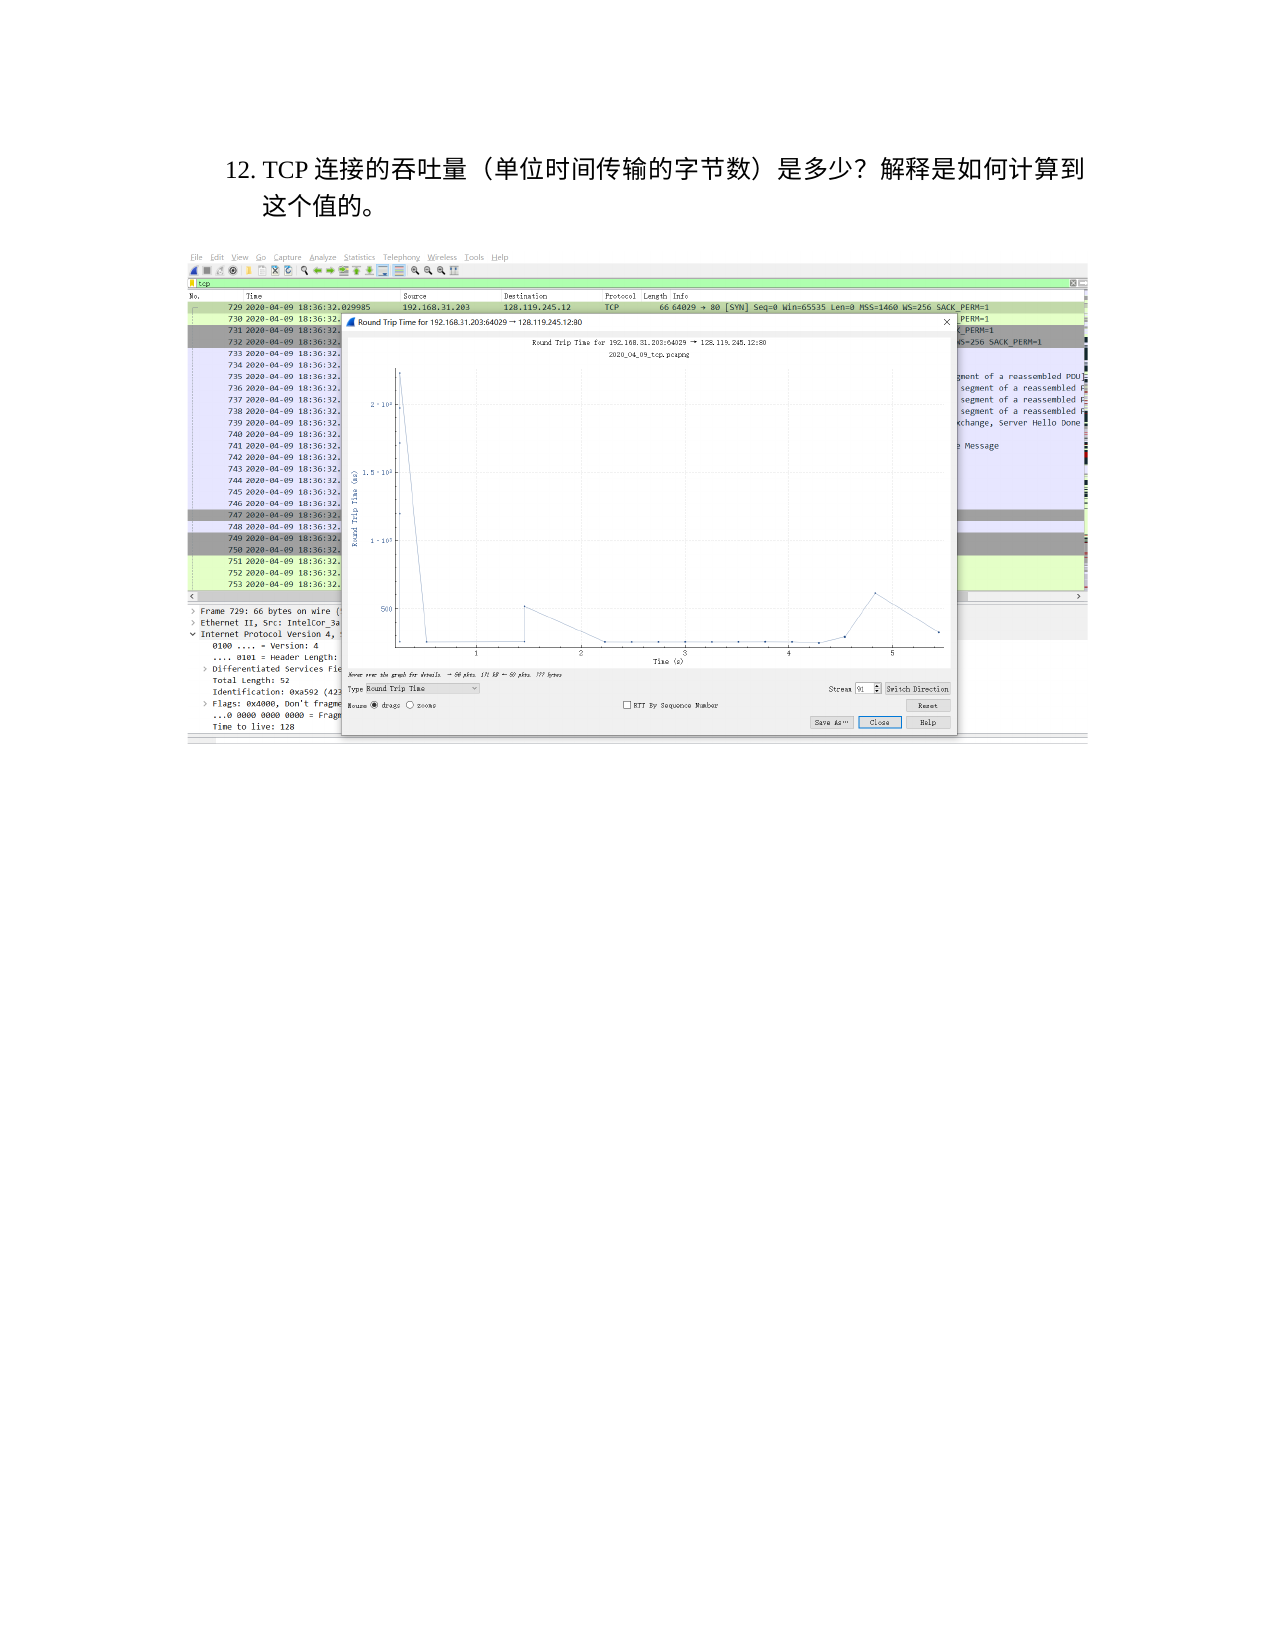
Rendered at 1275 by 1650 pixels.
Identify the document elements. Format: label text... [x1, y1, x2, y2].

picture [187, 251, 1088, 744]
list TCP连接的吞吐量（单位时间传输的字节数）是多少？解释是如何计算到这个值的。 [225, 150, 1087, 222]
